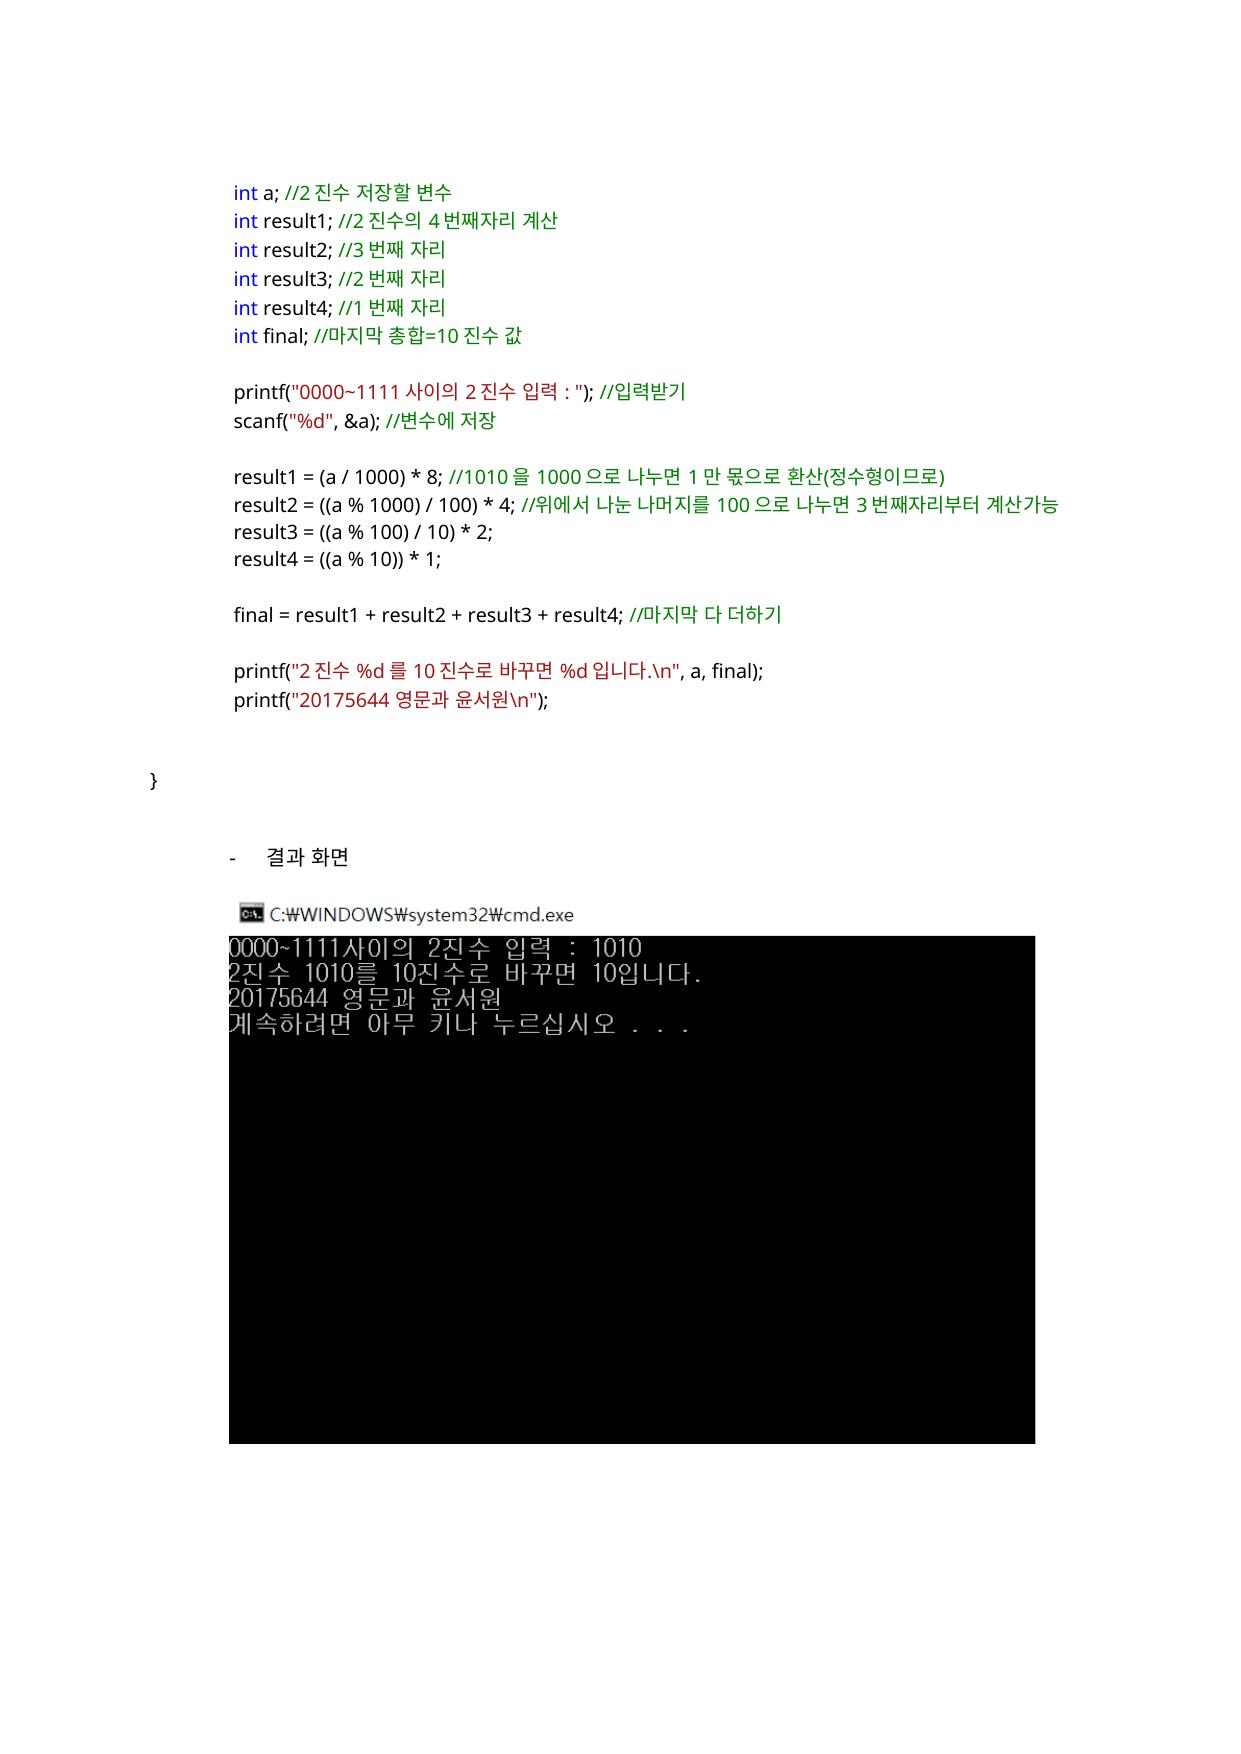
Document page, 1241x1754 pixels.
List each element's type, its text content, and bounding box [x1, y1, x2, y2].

text int result2; //3번째 자리 [150, 235, 1090, 263]
text int result3; //2번째 자리 [150, 263, 1090, 292]
picture [229, 890, 1036, 1444]
text printf("0000~1111사이의 2진수 입력 : "); //입력받기 [150, 377, 1090, 405]
text final = result1 + result2 + result3 + result4; //마지막 다 더하기 [150, 599, 1090, 628]
text printf("2진수 %d를 10진수로 바꾸면 %d입니다.\n", a, final); [150, 655, 1090, 684]
text result3 = ((a % 100) / 10) * 2; [150, 519, 1090, 546]
text result1 = (a / 1000) * 8; //1010을 1000으로 나누면 1만 몫으로 환산(정수형이므로) [150, 461, 1090, 490]
text int a; //2진수 저장할 변수 [150, 177, 1090, 206]
text int final; //마지막 총합=10진수 값 [150, 321, 1090, 350]
list 결과 화면 [229, 841, 1090, 871]
text result2 = ((a % 1000) / 100) * 4; //위에서 나눈 나머지를 100으로 나누면 3번째자리부터 계산가능 [150, 490, 1090, 519]
text result4 = ((a % 10)) * 1; [150, 546, 1090, 573]
text int result1; //2진수의 4번째자리 계산 [150, 206, 1090, 235]
text int result4; //1번째 자리 [150, 292, 1090, 321]
text } [150, 767, 1090, 794]
text printf("20175644 영문과 윤서원\n"); [150, 684, 1090, 713]
text scanf("%d", &a); //변수에 저장 [150, 405, 1090, 434]
